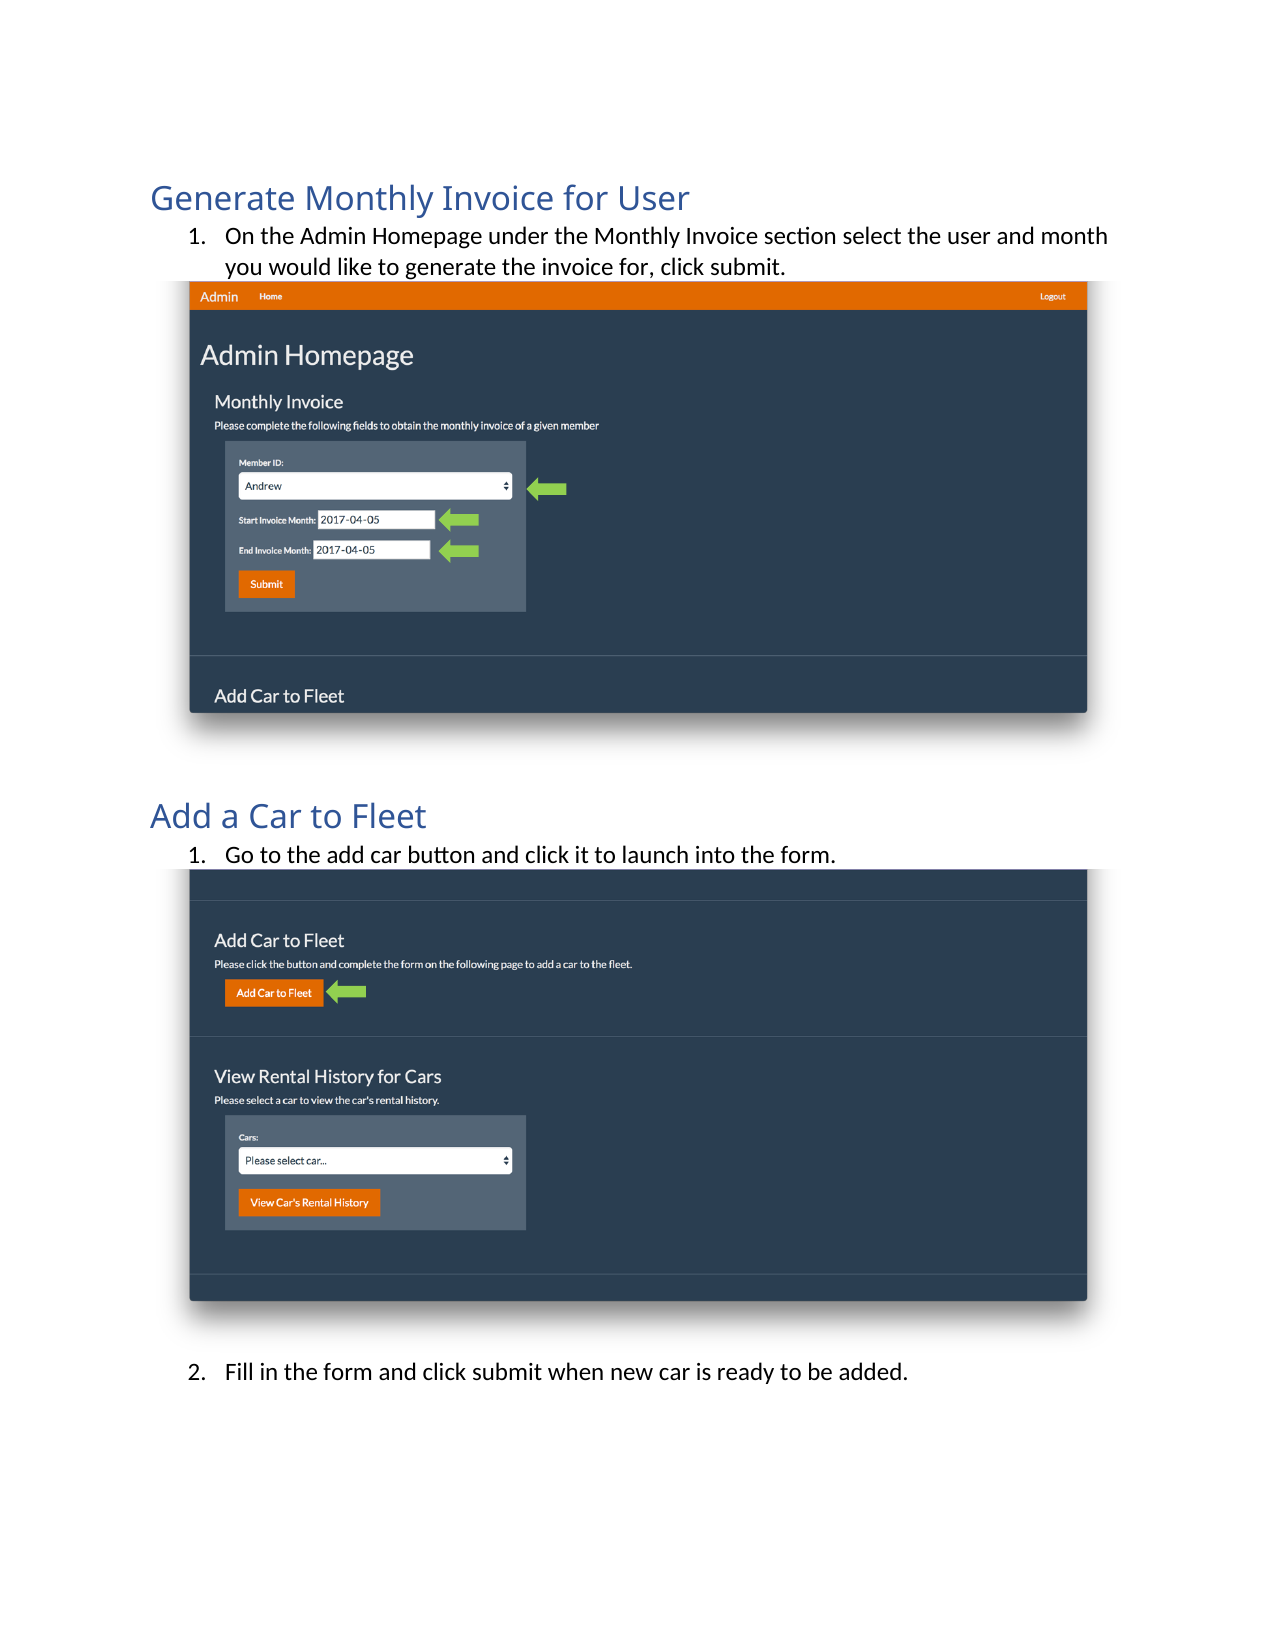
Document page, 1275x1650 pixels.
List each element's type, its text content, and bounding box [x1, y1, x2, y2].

subtitle Generate Monthly Invoice for User [150, 175, 1125, 220]
list Go to the add car button and click it to launch into the form. [187, 839, 1125, 869]
picture [150, 281, 1125, 769]
subtitle Add a Car to Fleet [150, 793, 1125, 839]
list Fill in the form and click submit when new car is ready to be added. [187, 1357, 1125, 1387]
list On the Admin Homepage under the Monthly Invoice section select the user and month you would like to generate the invoice for, click submit. [187, 220, 1125, 281]
picture [150, 869, 1125, 1357]
